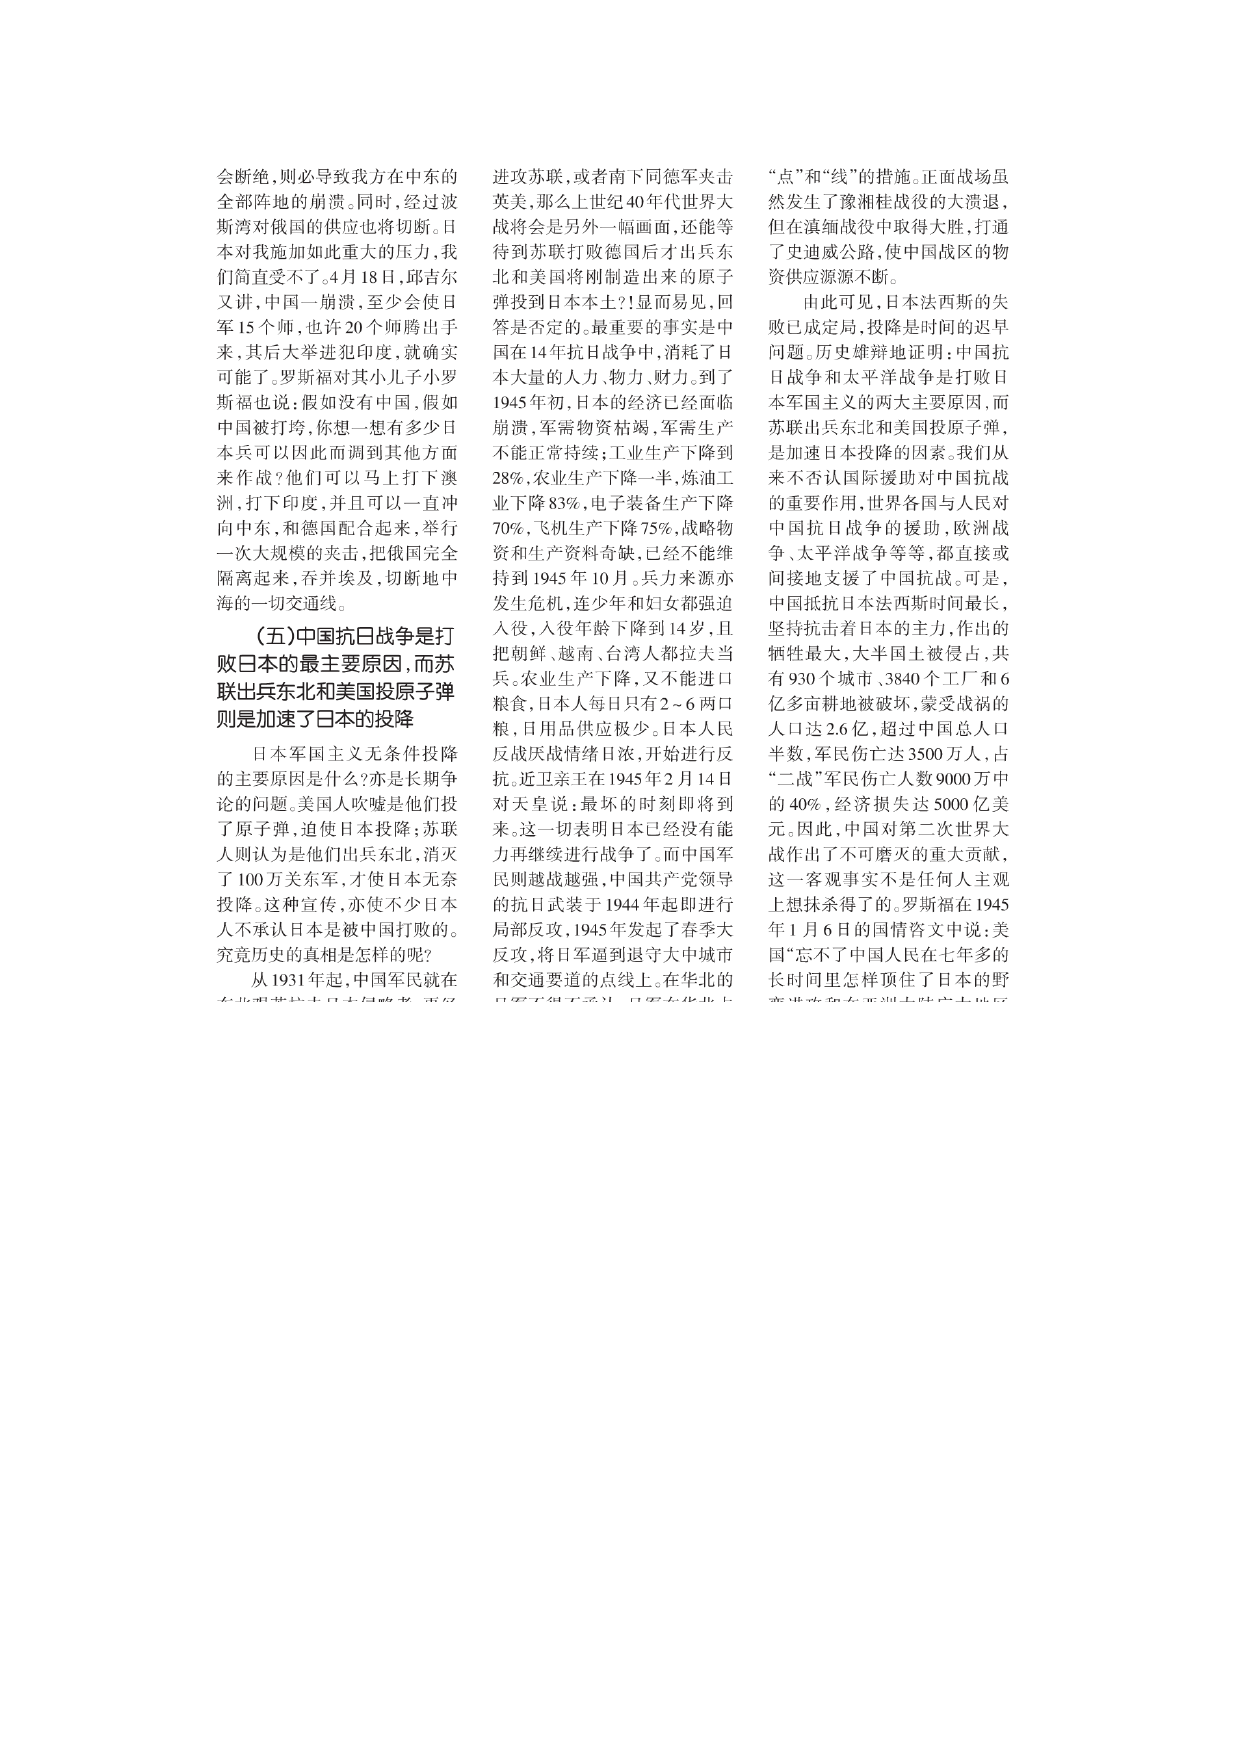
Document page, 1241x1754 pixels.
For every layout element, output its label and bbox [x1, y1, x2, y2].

picture [187, 162, 1053, 1002]
